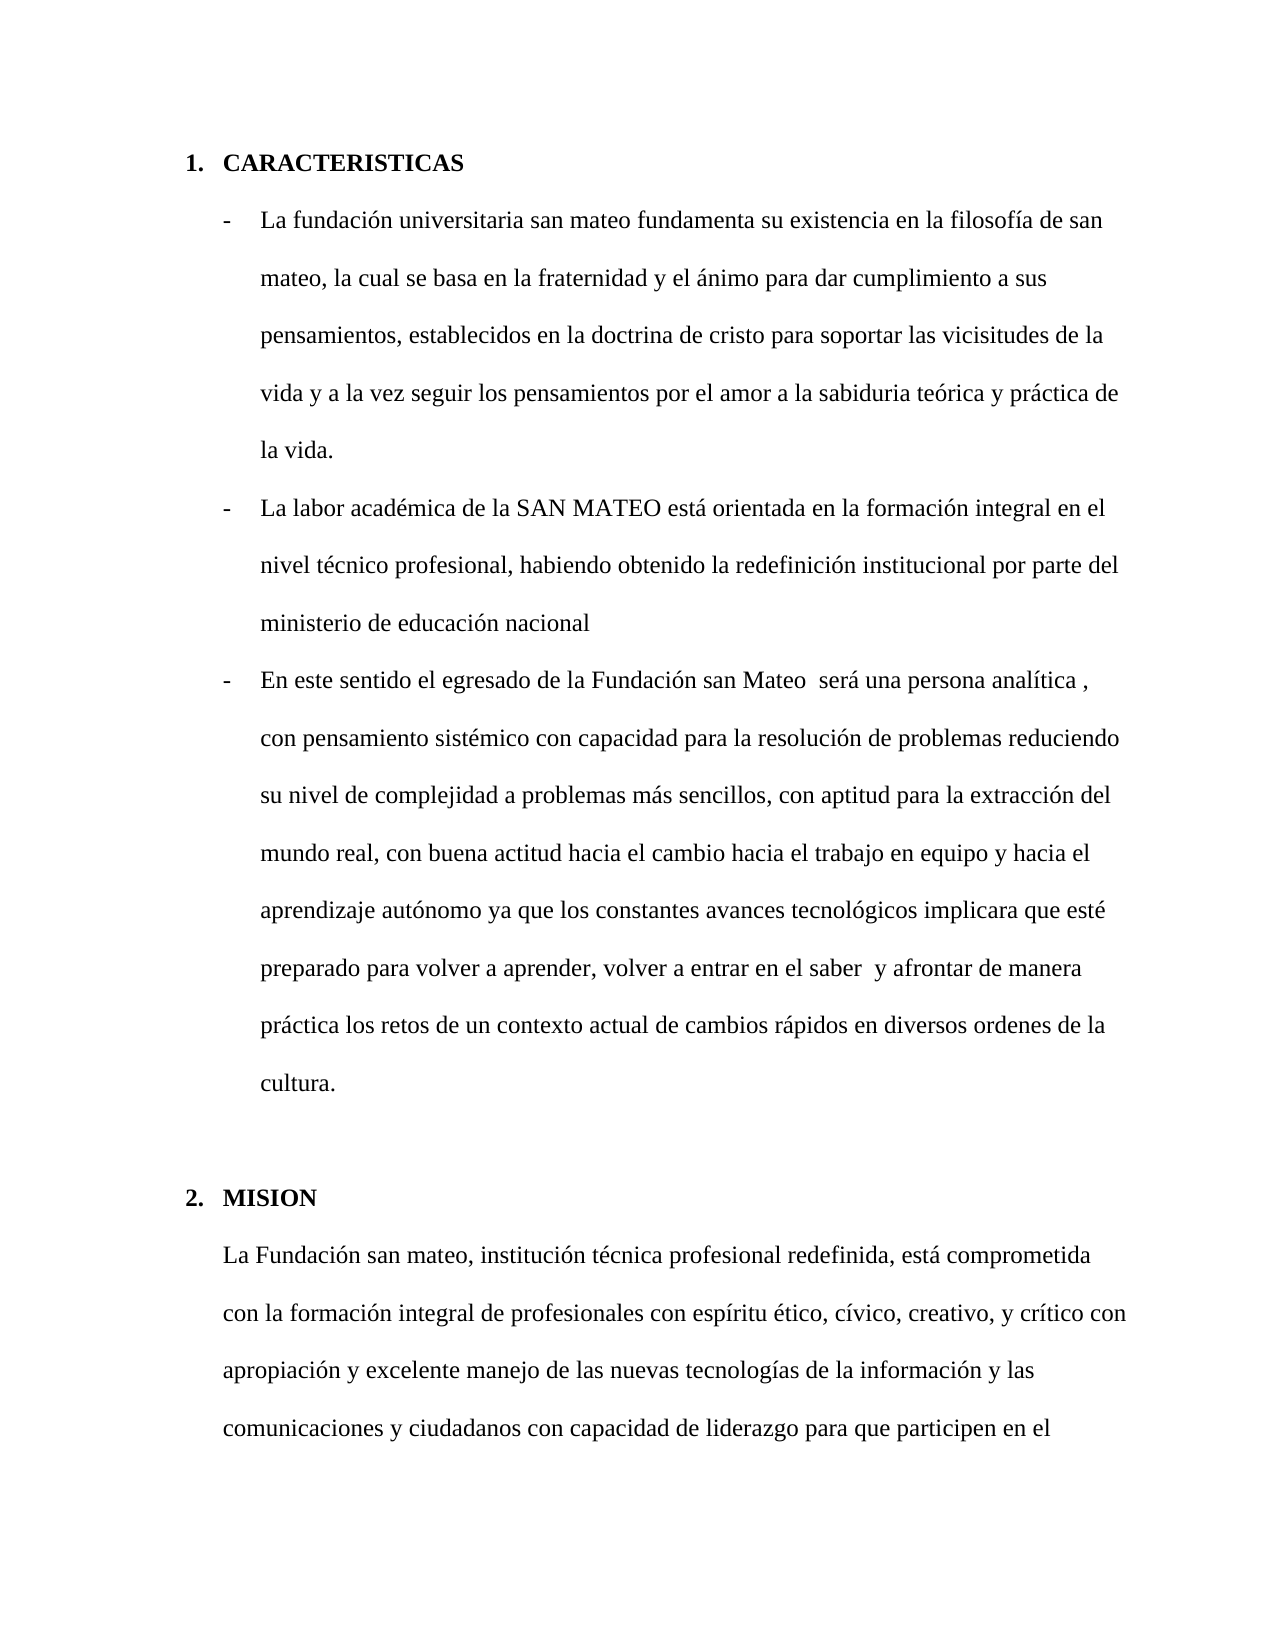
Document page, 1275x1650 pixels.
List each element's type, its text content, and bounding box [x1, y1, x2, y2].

list En este sentido el egresado de la Fundación san Mateo será una persona analítica , con pensamiento sistémico con capacidad para la resolución de problemas reduciendo su nivel de complejidad a problemas más sencillos, con aptitud para la extracción del mundo real, con buena actitud hacia el cambio hacia el trabajo en equipo y hacia el aprendizaje autónomo ya que los constantes avances tecnológicos implicara que esté preparado para volver a aprender, volver a entrar en el saber y afrontar de manera práctica los retos de un contexto actual de cambios rápidos en diversos ordenes de la cultura. [223, 665, 1127, 1096]
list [223, 1240, 1127, 1441]
list La fundación universitaria san mateo fundamenta su existencia en la filosofía de san mateo, la cual se basa en la fraternidad y el ánimo para dar cumplimiento a sus pensamientos, establecidos en la doctrina de cristo para soportar las vicisitudes de la vida y a la vez seguir los pensamientos por el amor a la sabiduria teórica y práctica de la vida. [223, 205, 1127, 464]
list CARACTERISTICAS [185, 148, 1127, 176]
list MISION [185, 1183, 1127, 1211]
list La labor académica de la SAN MATEO está orientada en la formación integral en el nivel técnico profesional, habiendo obtenido la redefinición institucional por parte del ministerio de educación nacional [223, 493, 1127, 636]
